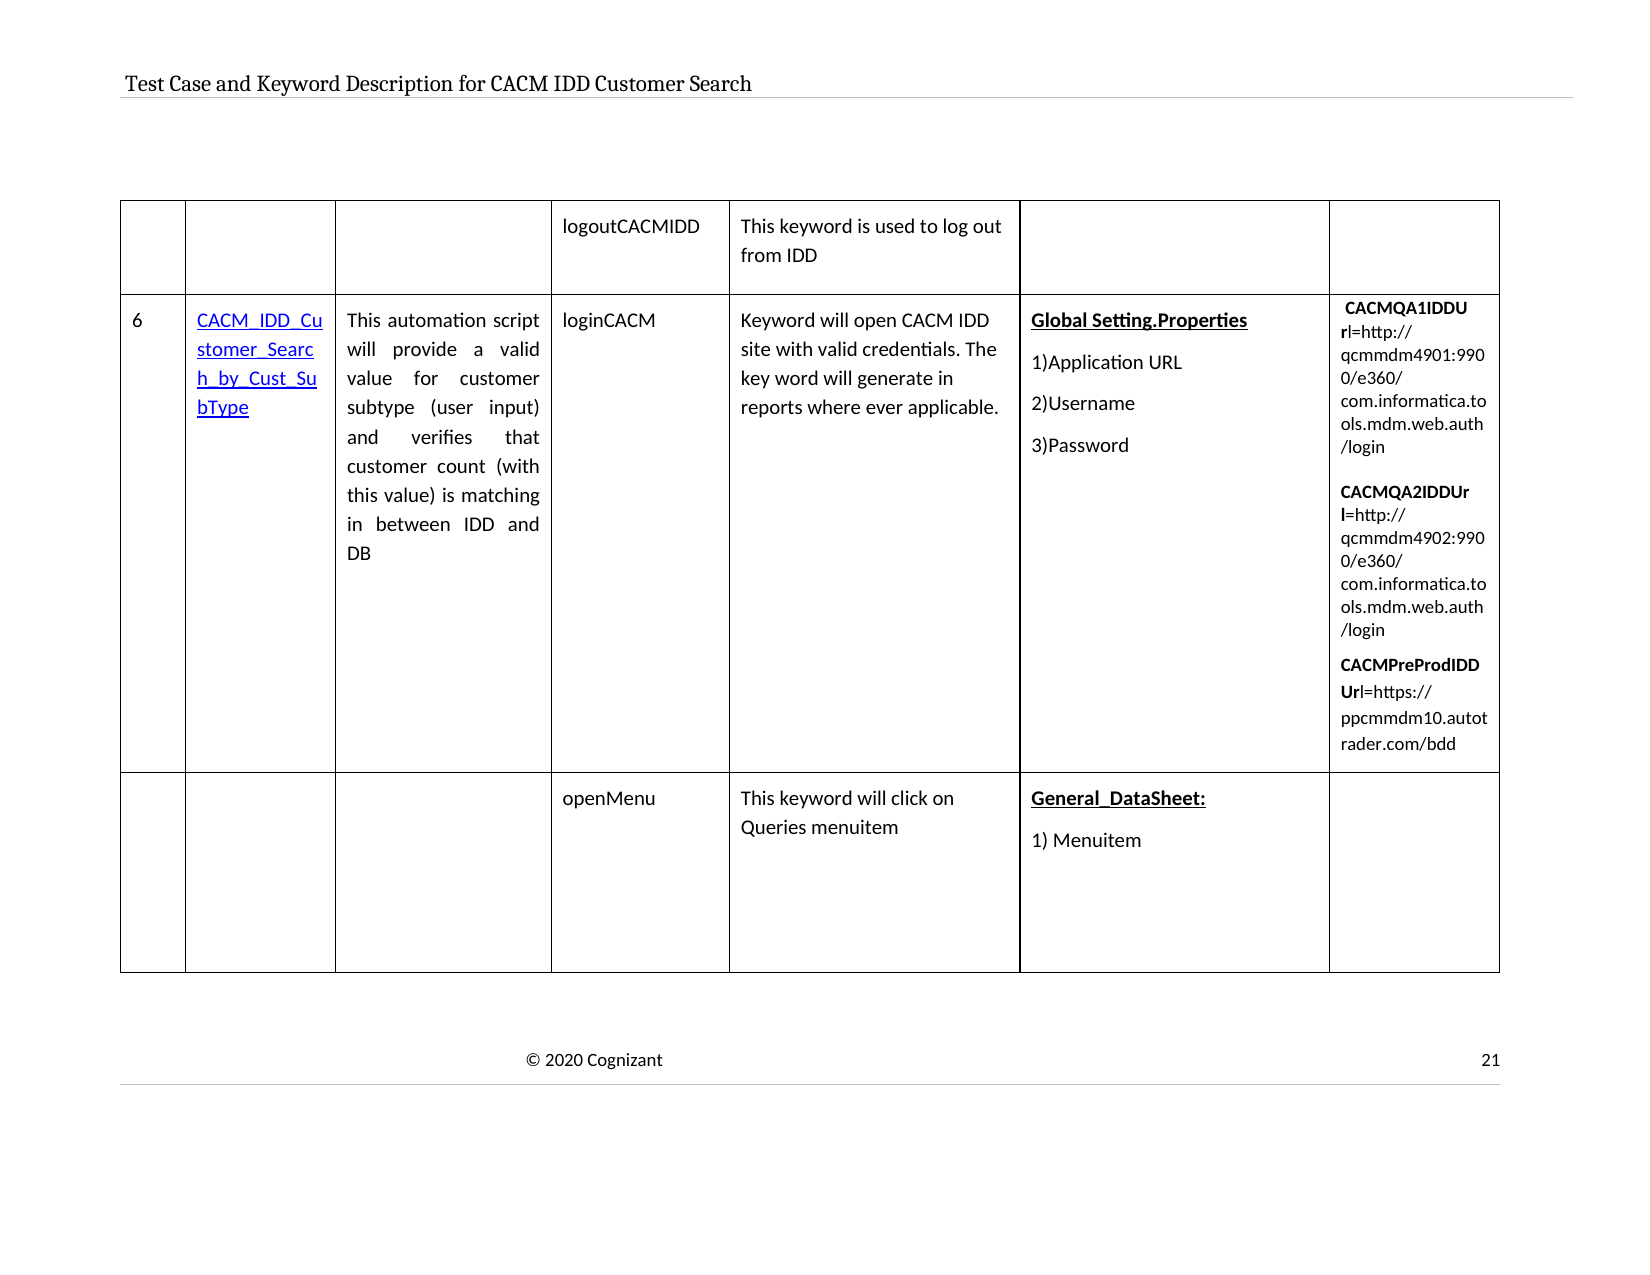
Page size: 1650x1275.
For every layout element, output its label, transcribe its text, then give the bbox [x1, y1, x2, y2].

table_cell Keyword will open CACM IDD site with valid credentials. The key word will generate in reports where ever applicable. [730, 295, 1019, 772]
table_cell logoutCACMIDD [552, 201, 729, 294]
table_cell [121, 201, 185, 294]
table_cell This automation script will provide a valid value for customer subtype (user input) and verifies that customer count (with this value) is matching in between IDD and DB [336, 295, 551, 772]
table_cell [336, 201, 551, 294]
table_cell Global Setting.Properties 1)Application URL 2)Username 3)Password [1021, 295, 1329, 772]
table_cell [186, 201, 335, 294]
table_cell CACM_IDD_Customer_Search_by_Cust_SubType [186, 295, 335, 772]
table_cell loginCACM [552, 295, 729, 772]
table_cell [336, 773, 551, 972]
table_cell [121, 773, 185, 972]
table_cell CACMQA1IDDUrl=http://qcmmdm4901:9900/e360/com.informatica.tools.mdm.web.auth/login CACMQA2IDDUrl=http://qcmmdm4902:9900/e360/com.informatica.tools.mdm.web.auth/login CACMPreProdIDDUrl=https://ppcmmdm10.autotrader.com/bdd [1330, 295, 1499, 772]
table_cell This keyword is used to log out from IDD [730, 201, 1019, 294]
table_cell [1021, 201, 1329, 294]
table_cell [1330, 773, 1499, 972]
table_cell 6 [121, 295, 185, 772]
table_cell This keyword will click on Queries menuitem [730, 773, 1019, 972]
table_cell [186, 773, 335, 972]
table_cell openMenu [552, 773, 729, 972]
table_cell General_DataSheet: 1) Menuitem [1021, 773, 1329, 972]
table_cell [1330, 201, 1499, 294]
